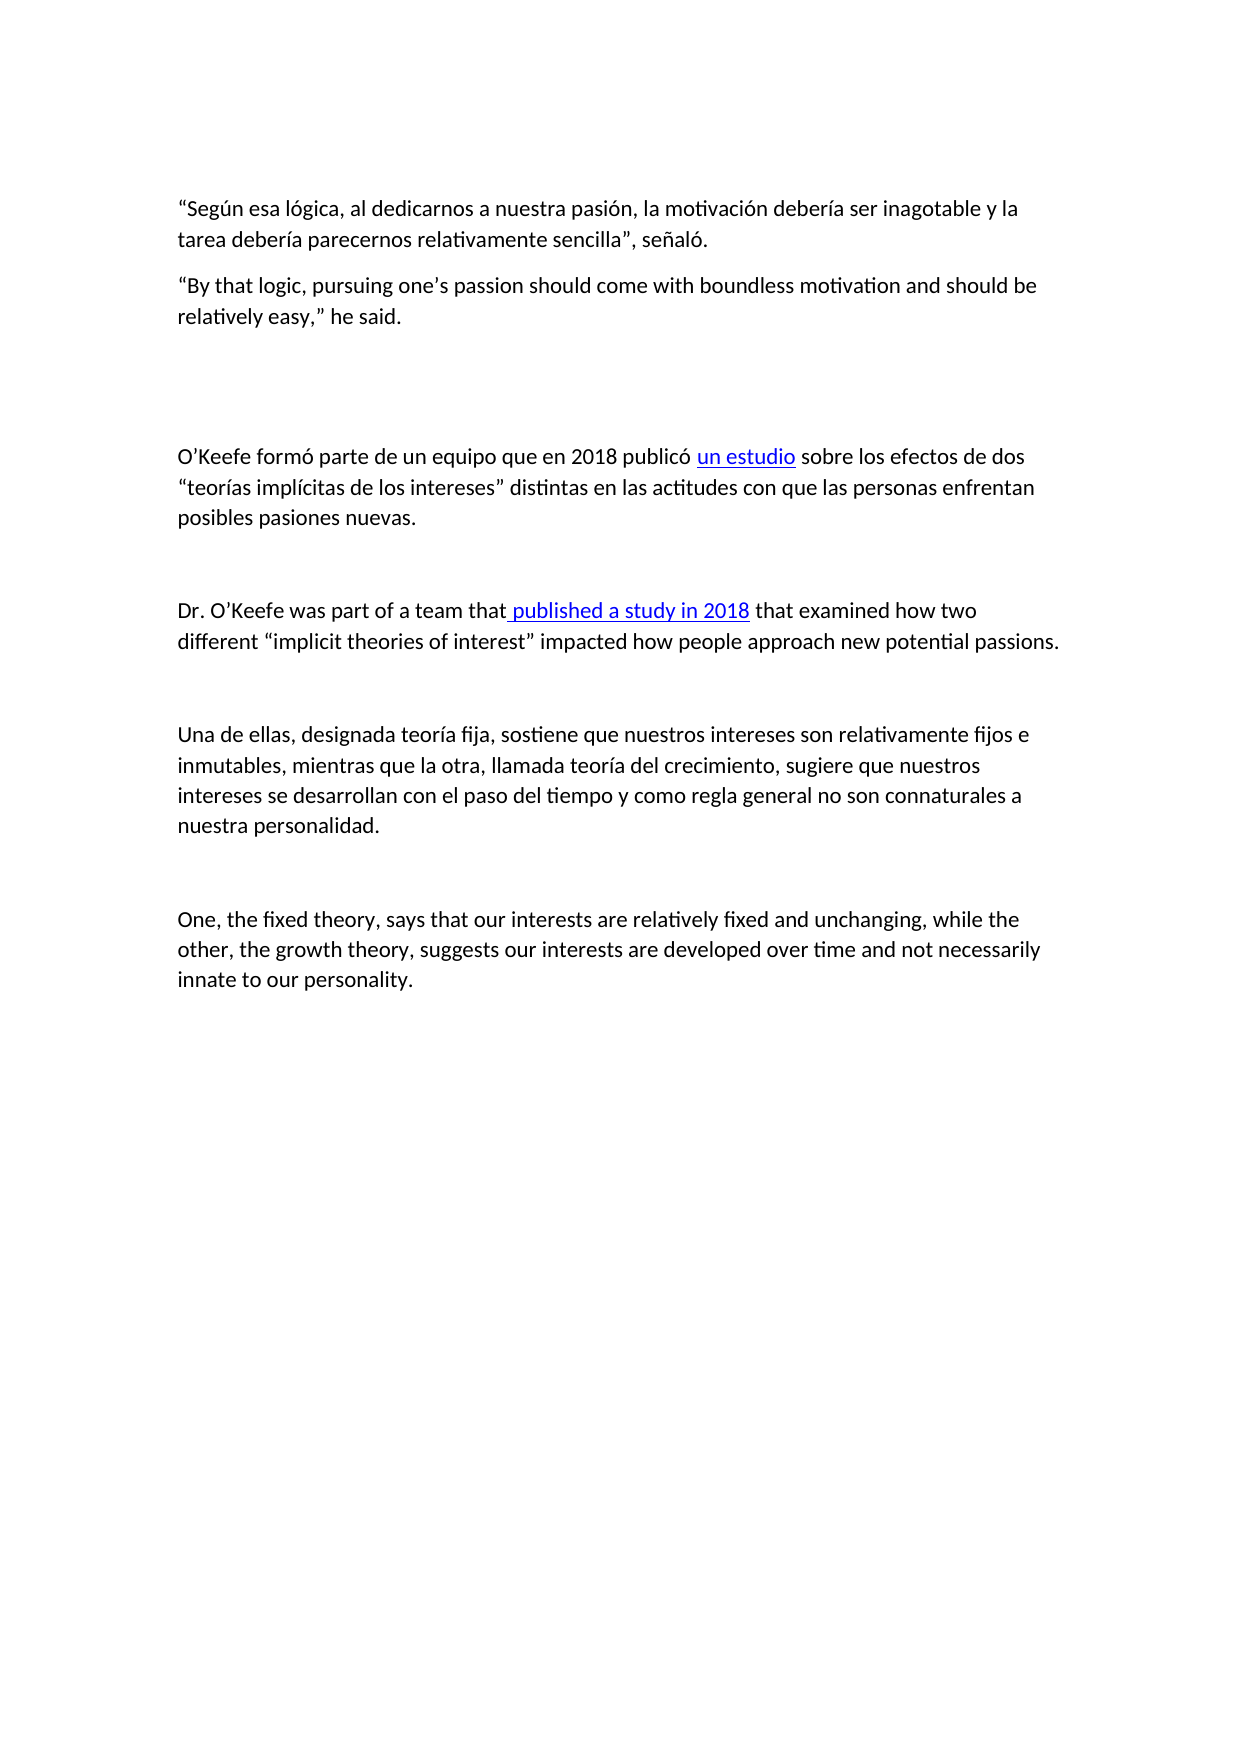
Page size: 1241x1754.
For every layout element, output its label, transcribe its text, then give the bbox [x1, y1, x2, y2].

text One, the fixed theory, says that our interests are relatively fixed and unchanging, while the other, the growth theory, suggests our interests are developed over time and not necessarily innate to our personality. [177, 905, 1063, 993]
text O’Keefe formó parte de un equipo que en 2018 publicó un estudio sobre los efectos de dos “teorías implícitas de los intereses” distintas en las actitudes con que las personas enfrentan posibles pasiones nuevas. [177, 442, 1063, 531]
text “Según esa lógica, al dedicarnos a nuestra pasión, la motivación debería ser inagotable y la tarea debería parecernos relativamente sencilla”, señaló. [177, 194, 1063, 253]
text Una de ellas, designada teoría fija, sostiene que nuestros intereses son relativamente fijos e inmutables, mientras que la otra, llamada teoría del crecimiento, sugiere que nuestros intereses se desarrollan con el paso del tiempo y como regla general no son connaturales a nuestra personalidad. [177, 721, 1063, 839]
text “By that logic, pursuing one’s passion should come with boundless motivation and should be relatively easy,” he said. [177, 272, 1063, 330]
text Dr. O’Keefe was part of a team that published a study in 2018 that examined how two different “implicit theories of interest” impacted how people approach new potential passions. [177, 597, 1063, 655]
